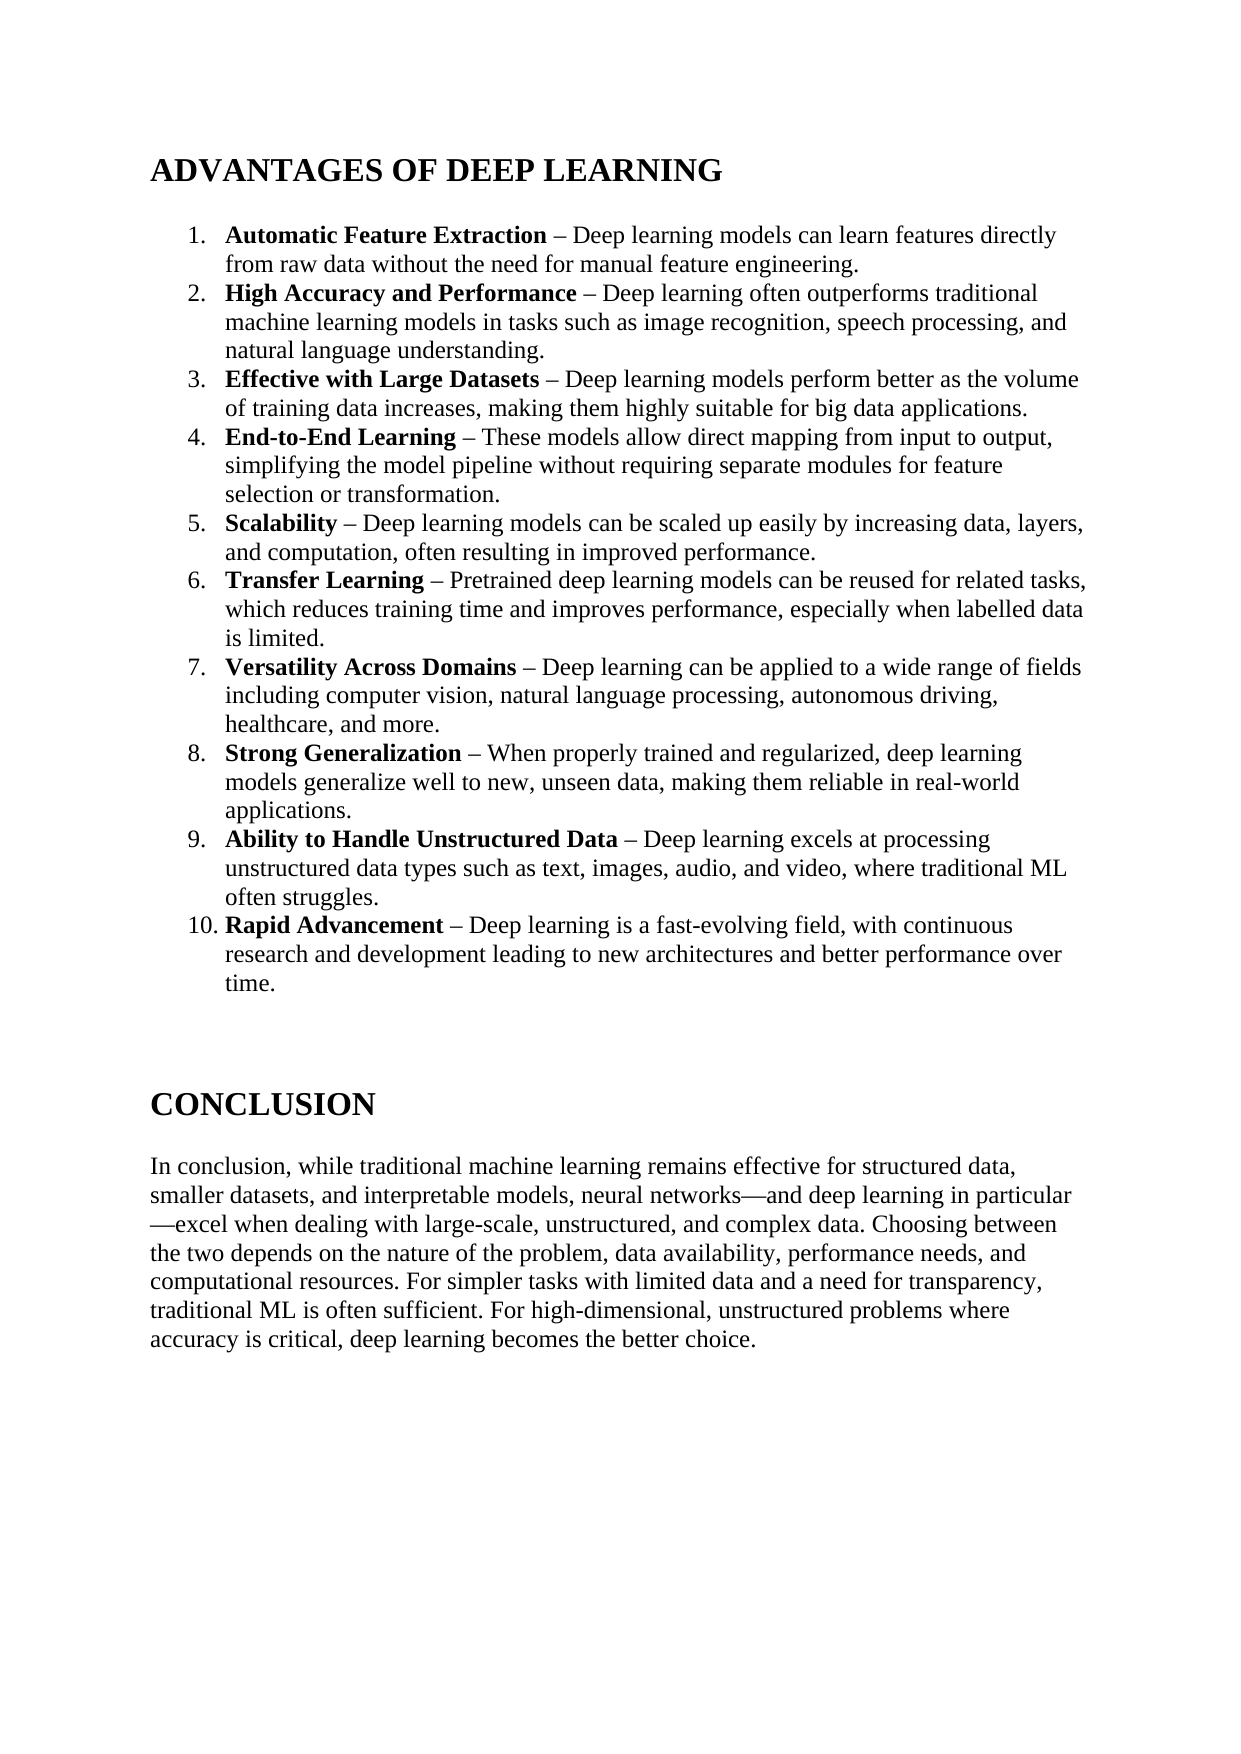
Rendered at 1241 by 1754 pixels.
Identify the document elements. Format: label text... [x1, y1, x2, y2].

list Versatility Across Domains – Deep learning can be applied to a wide range of fields including computer vision, natural language processing, autonomous driving, healthcare, and more. [187, 652, 1090, 738]
text ADVANTAGES OF DEEP LEARNING [150, 150, 1090, 188]
list Transfer Learning – Pretrained deep learning models can be reused for related tasks, which reduces training time and improves performance, especially when labelled data is limited. [187, 566, 1090, 652]
list Ability to Handle Unstructured Data – Deep learning excels at processing unstructured data types such as text, images, audio, and video, where traditional ML often struggles. [187, 824, 1090, 911]
list High Accuracy and Performance – Deep learning often outperforms traditional machine learning models in tasks such as image recognition, speech processing, and natural language understanding. [187, 278, 1090, 364]
list End-to-End Learning – These models allow direct mapping from input to output, simplifying the model pipeline without requiring separate modules for feature selection or transformation. [187, 422, 1090, 508]
list Automatic Feature Extraction – Deep learning models can learn features directly from raw data without the need for manual feature engineering. [187, 221, 1090, 278]
list Effective with Large Datasets – Deep learning models perform better as the volume of training data increases, making them highly suitable for big data applications. [187, 364, 1090, 422]
text CONCLUSION [150, 1084, 1090, 1122]
text In conclusion, while traditional machine learning remains effective for structured data, smaller datasets, and interpretable models, neural networks—and deep learning in particular—excel when dealing with large-scale, unstructured, and complex data. Choosing between the two depends on the nature of the problem, data availability, performance needs, and computational resources. For simpler tasks with limited data and a need for transparency, traditional ML is often sufficient. For high-dimensional, unstructured problems where accuracy is critical, deep learning becomes the better choice. [150, 1151, 1090, 1353]
list Strong Generalization – When properly trained and regularized, deep learning models generalize well to new, unseen data, making them reliable in real-world applications. [187, 738, 1090, 824]
list Scalability – Deep learning models can be scaled up easily by increasing data, layers, and computation, often resulting in improved performance. [187, 508, 1090, 566]
list Rapid Advancement – Deep learning is a fast-evolving field, with continuous research and development leading to new architectures and better performance over time. [187, 911, 1090, 997]
